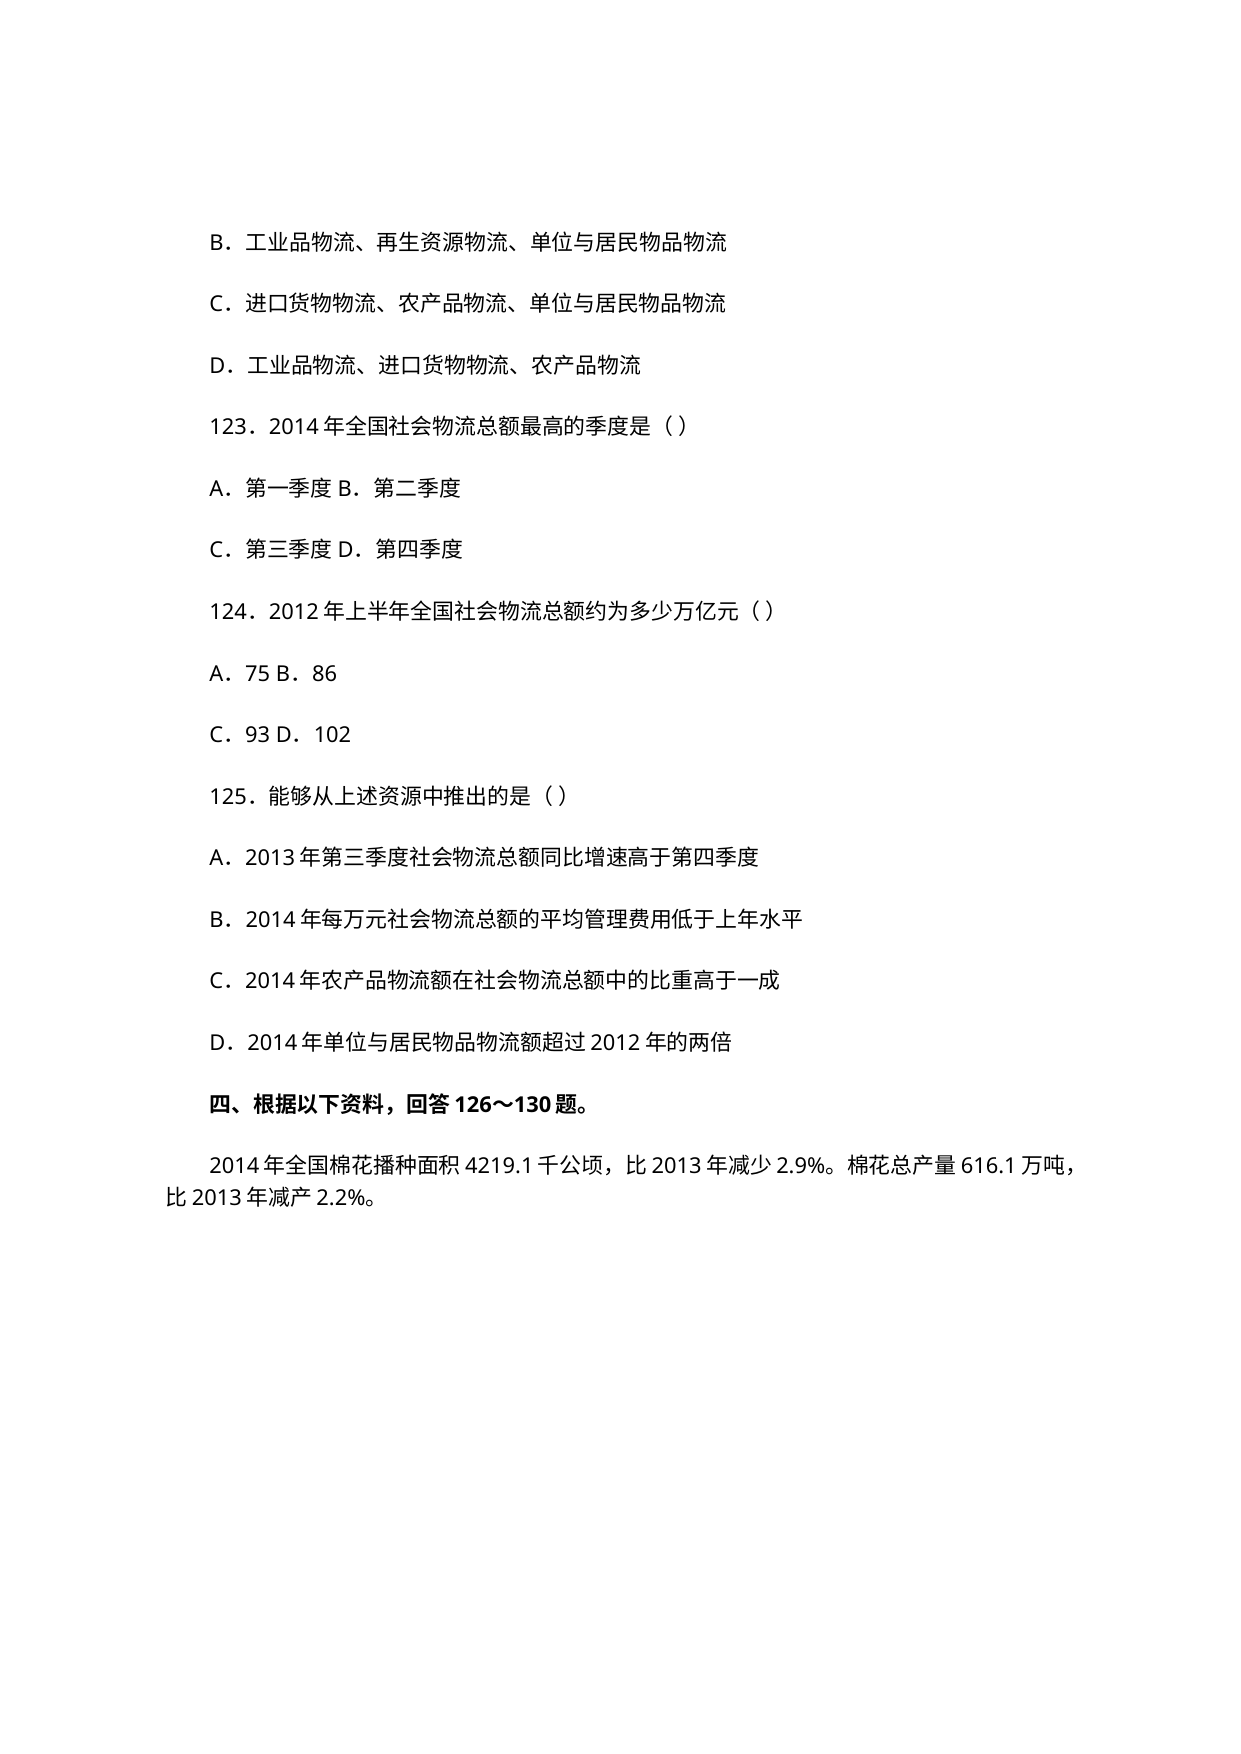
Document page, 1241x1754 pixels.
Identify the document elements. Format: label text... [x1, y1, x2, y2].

text B．工业品物流、再生资源物流、单位与居民物品物流 [165, 195, 1087, 256]
text C．第三季度 D．第四季度 [165, 503, 1087, 564]
text C．2014年农产品物流额在社会物流总额中的比重高于一成 [165, 934, 1087, 995]
text C．93 D．102 [165, 687, 1087, 749]
text 四、根据以下资料，回答126～130题。 [165, 1057, 1087, 1118]
text 125．能够从上述资源中推出的是（ ） [165, 749, 1087, 811]
text A．75 B．86 [165, 626, 1087, 687]
text A．2013年第三季度社会物流总额同比增速高于第四季度 [165, 811, 1087, 872]
text D．工业品物流、进口货物物流、农产品物流 [165, 318, 1087, 379]
text D．2014年单位与居民物品物流额超过2012年的两倍 [165, 995, 1087, 1057]
text B．2014年每万元社会物流总额的平均管理费用低于上年水平 [165, 872, 1087, 934]
text 124．2012年上半年全国社会物流总额约为多少万亿元（ ） [165, 564, 1087, 626]
text 123．2014年全国社会物流总额最高的季度是（ ） [165, 379, 1087, 441]
text 2014年全国棉花播种面积4219.1千公顷，比2013年减少2.9%。棉花总产量616.1万吨，比2013年减产2.2%。 [165, 1118, 1087, 1212]
text A．第一季度 B．第二季度 [165, 441, 1087, 503]
text C．进口货物物流、农产品物流、单位与居民物品物流 [165, 256, 1087, 318]
